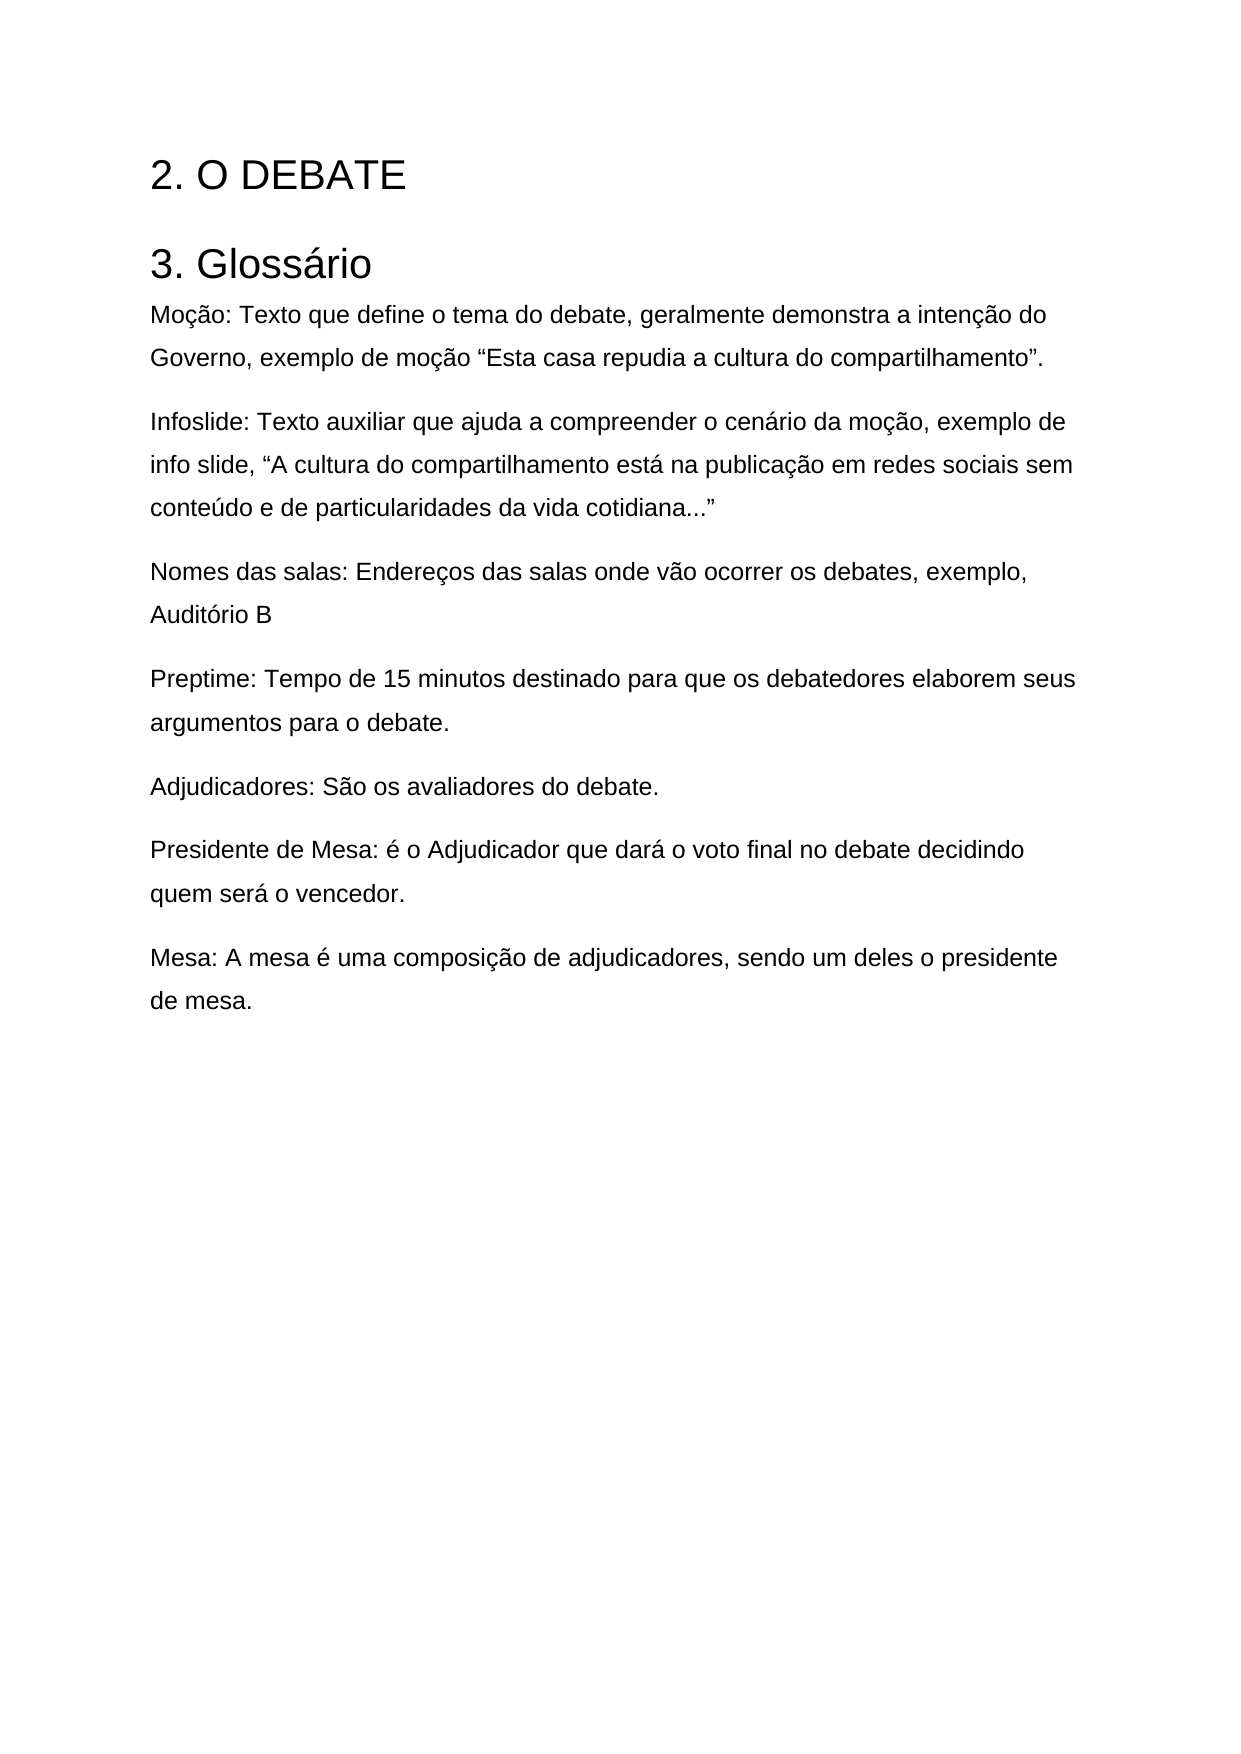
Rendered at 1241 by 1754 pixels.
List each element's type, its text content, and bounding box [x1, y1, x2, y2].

text Moção: Texto que define o tema do debate, geralmente demonstra a intenção do Governo, exemplo de moção “Esta casa repudia a cultura do compartilhamento”. [150, 300, 1090, 372]
subtitle 3. Glossário [150, 239, 1090, 287]
text Adjudicadores: São os avaliadores do debate. [150, 771, 1090, 800]
subtitle 2. O DEBATE [150, 150, 1090, 198]
text Presidente de Mesa: é o Adjudicador que dará o voto final no debate decidindo quem será o vencedor. [150, 835, 1090, 907]
text Mesa: A mesa é uma composição de adjudicadores, sendo um deles o presidente de mesa. [150, 942, 1090, 1014]
text Preptime: Tempo de 15 minutos destinado para que os debatedores elaborem seus argumentos para o debate. [150, 664, 1090, 736]
text Nomes das salas: Endereços das salas onde vão ocorrer os debates, exemplo, Auditório B [150, 557, 1090, 629]
text Infoslide: Texto auxiliar que ajuda a compreender o cenário da moção, exemplo de info slide, “A cultura do compartilhamento está na publicação em redes sociais sem conteúdo e de particularidades da vida cotidiana...” [150, 407, 1090, 522]
